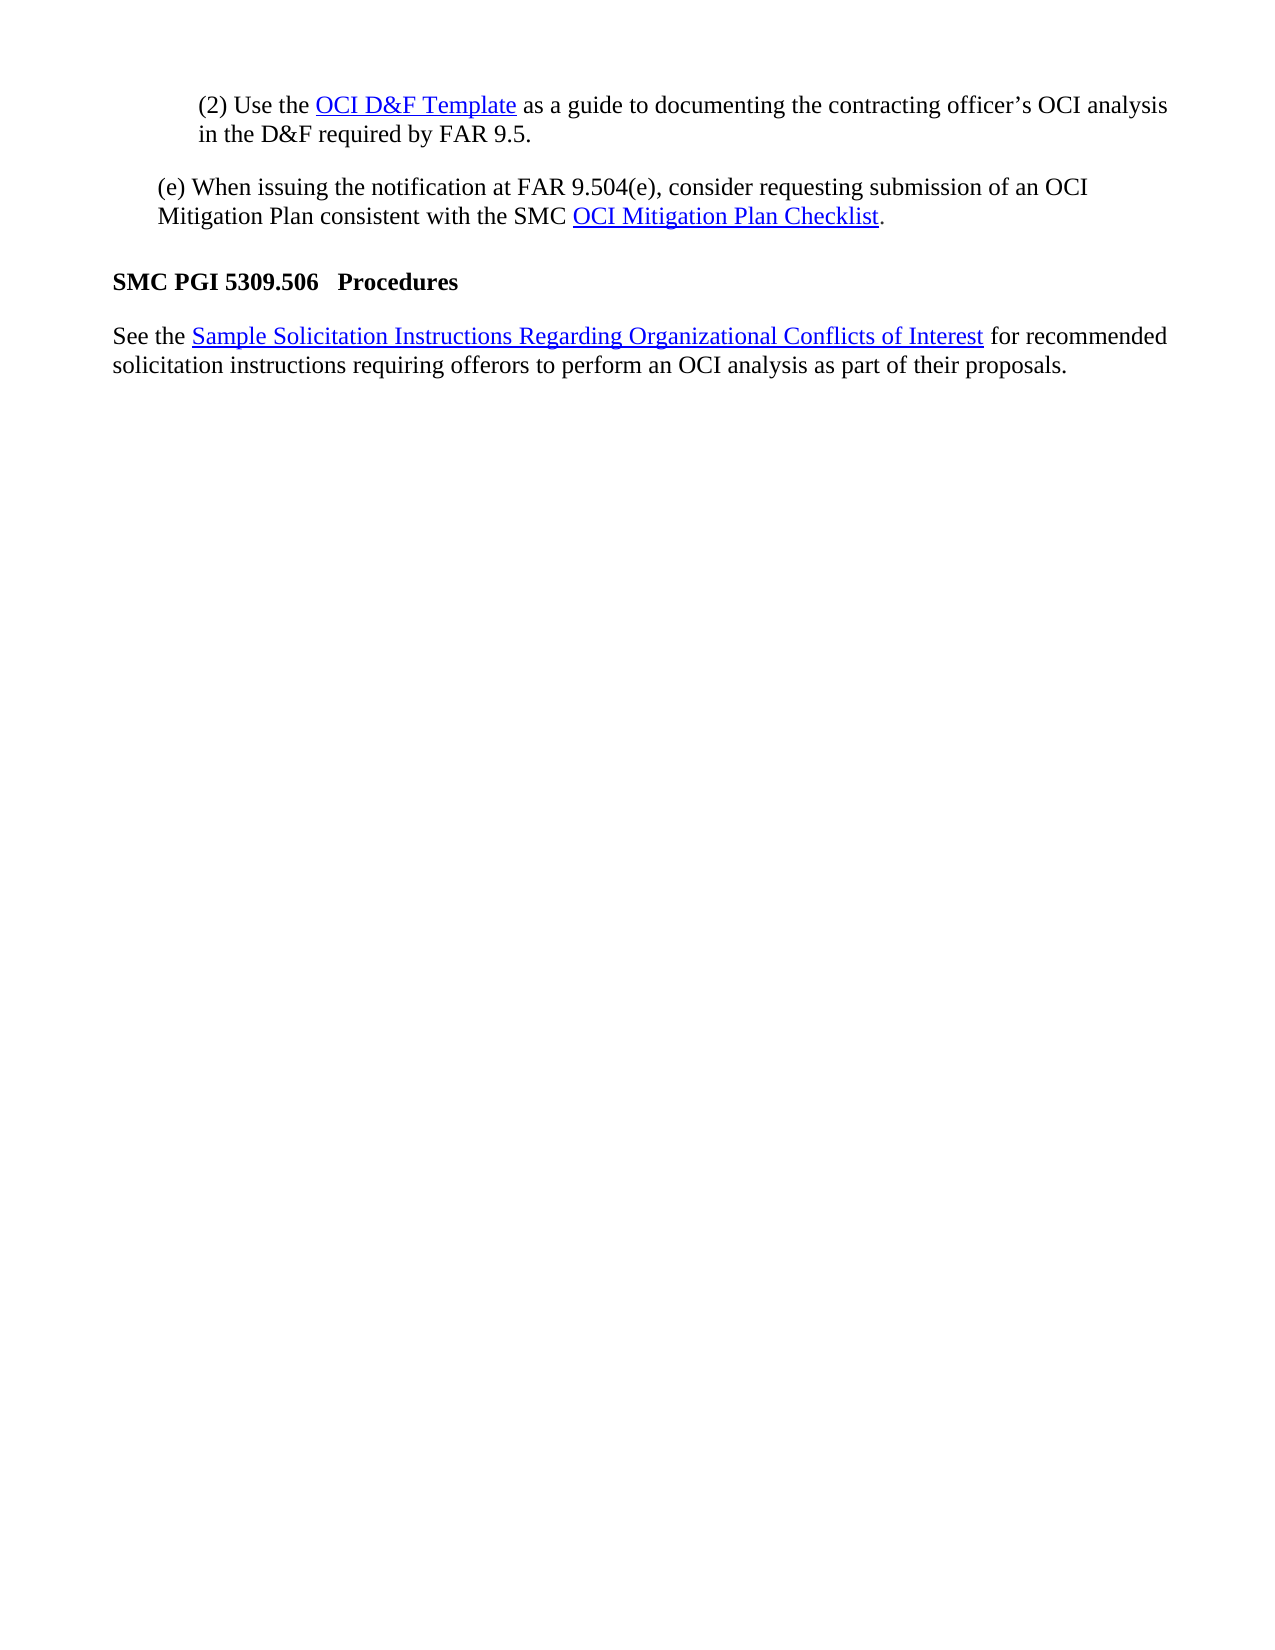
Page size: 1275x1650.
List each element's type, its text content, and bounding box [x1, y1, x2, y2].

list (e) When issuing the notification at FAR 9.504(e), consider requesting submission of an OCI Mitigation Plan consistent with the SMC OCI Mitigation Plan Checklist. [157, 172, 1185, 230]
list (2) Use the OCI D&F Template as a guide to documenting the contracting officer’s OCI analysis in the D&F required by FAR 9.5. [198, 90, 1185, 147]
subtitle SMC PGI 5309.506 Procedures [112, 267, 1185, 296]
